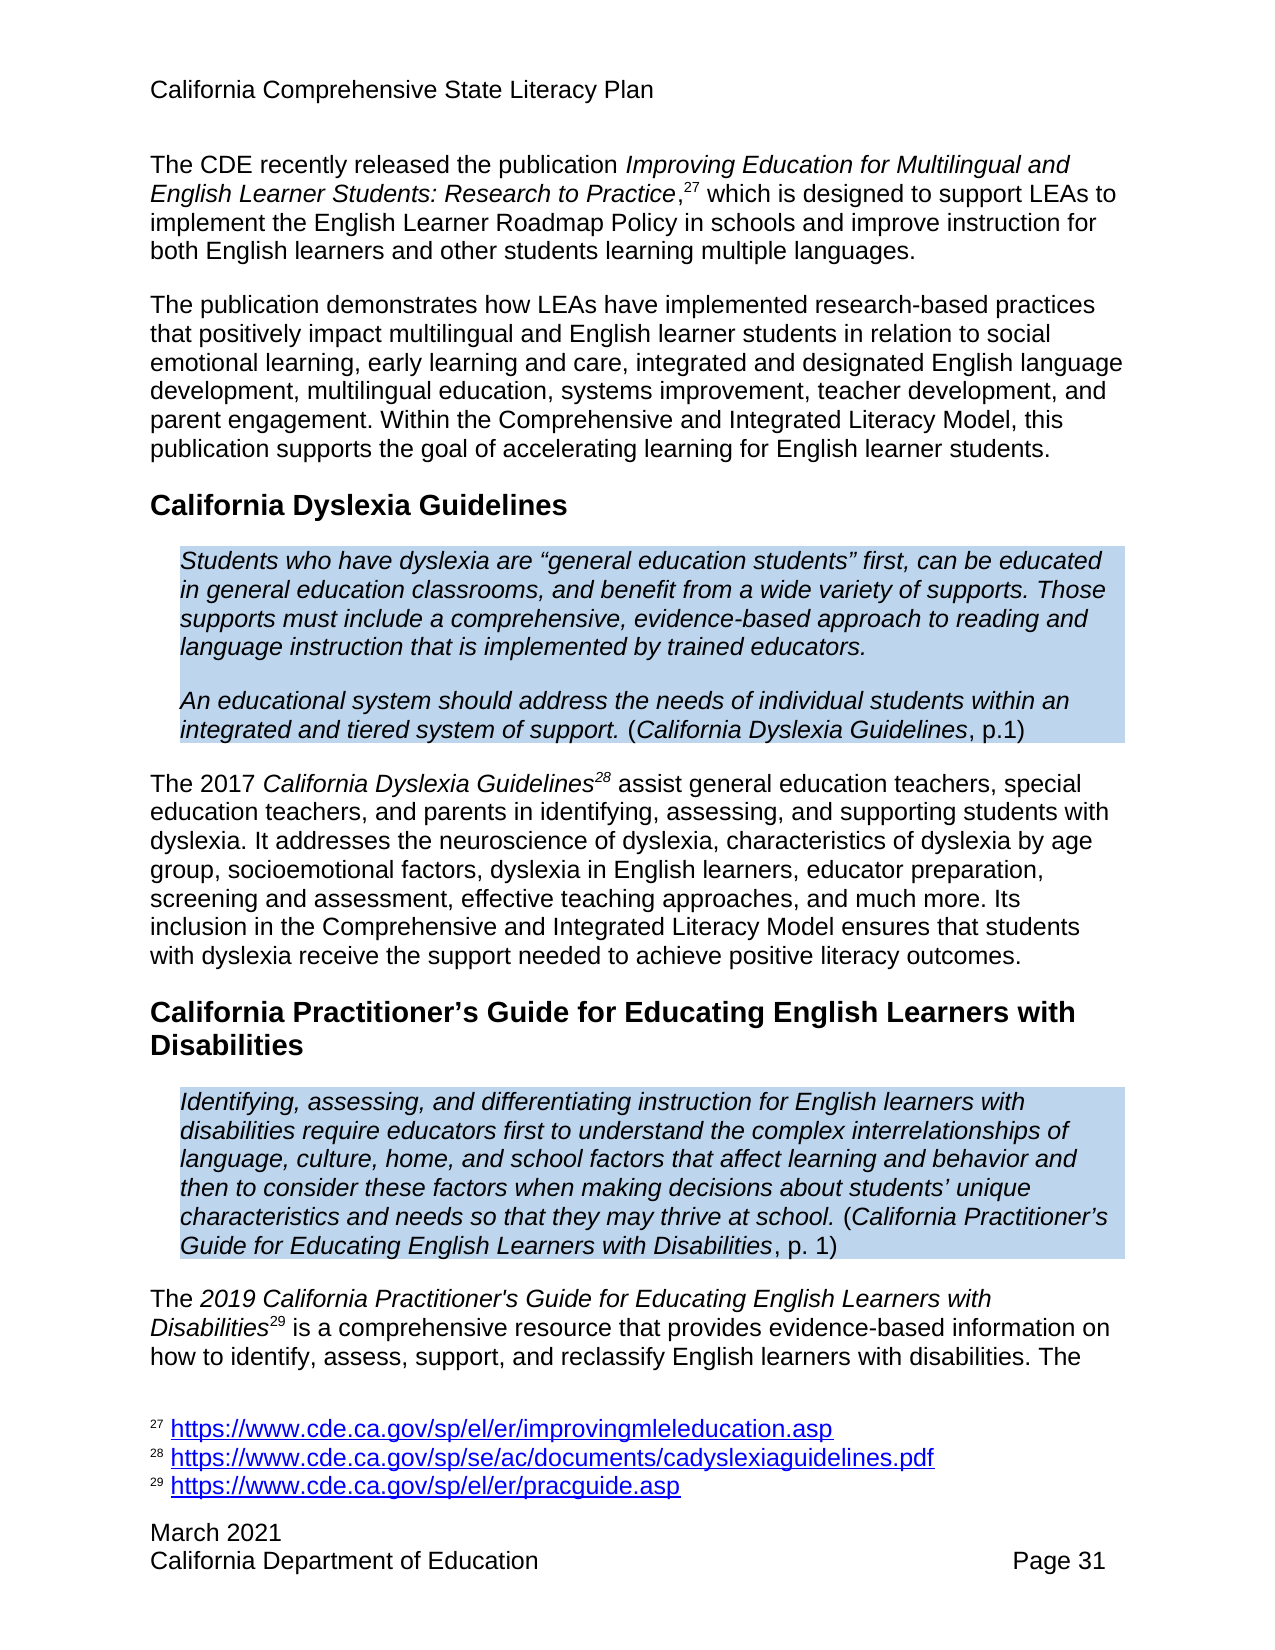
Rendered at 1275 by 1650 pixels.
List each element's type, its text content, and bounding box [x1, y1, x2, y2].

text Students who have dyslexia are “general education students” first, can be educated in general education classrooms, and benefit from a wide variety of supports. Those supports must include a comprehensive, evidence-based approach to reading and language instruction that is implemented by trained educators. [180, 546, 1125, 661]
text The CDE recently released the publication Improving Education for Multilingual and English Learner Students: Research to Practice, which is designed to support LEAs to implement the English Learner Roadmap Policy in schools and improve instruction for both English learners and other students learning multiple languages. [150, 150, 1125, 265]
text An educational system should address the needs of individual students within an integrated and tiered system of support. (California Dyslexia Guidelines, p.1) [180, 686, 1125, 743]
text The publication demonstrates how LEAs have implemented research-based practices that positively impact multilingual and English learner students in relation to social emotional learning, early learning and care, integrated and designated English language development, multilingual education, systems improvement, teacher development, and parent engagement. Within the Comprehensive and Integrated Literacy Model, this publication supports the goal of accelerating learning for English learner students. [150, 290, 1125, 462]
text The 2017 California Dyslexia Guidelines assist general education teachers, special education teachers, and parents in identifying, assessing, and supporting students with dyslexia. It addresses the neuroscience of dyslexia, characteristics of dyslexia by age group, socioemotional factors, dyslexia in English learners, educator preparation, screening and assessment, effective teaching approaches, and much more. Its inclusion in the Comprehensive and Integrated Literacy Model ensures that students with dyslexia receive the support needed to achieve positive literacy outcomes. [150, 768, 1125, 970]
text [150, 1284, 1125, 1371]
text Identifying, assessing, and differentiating instruction for English learners with disabilities require educators first to understand the complex interrelationships of language, culture, home, and school factors that affect learning and behavior and then to consider these factors when making decisions about students’ unique characteristics and needs so that they may thrive at school. (California Practitioner’s Guide for Educating English Learners with Disabilities, p. 1) [180, 1087, 1125, 1259]
subtitle California Practitioner’s Guide for Educating English Learners with Disabilities [150, 995, 1125, 1062]
subtitle California Dyslexia Guidelines [150, 487, 1125, 521]
